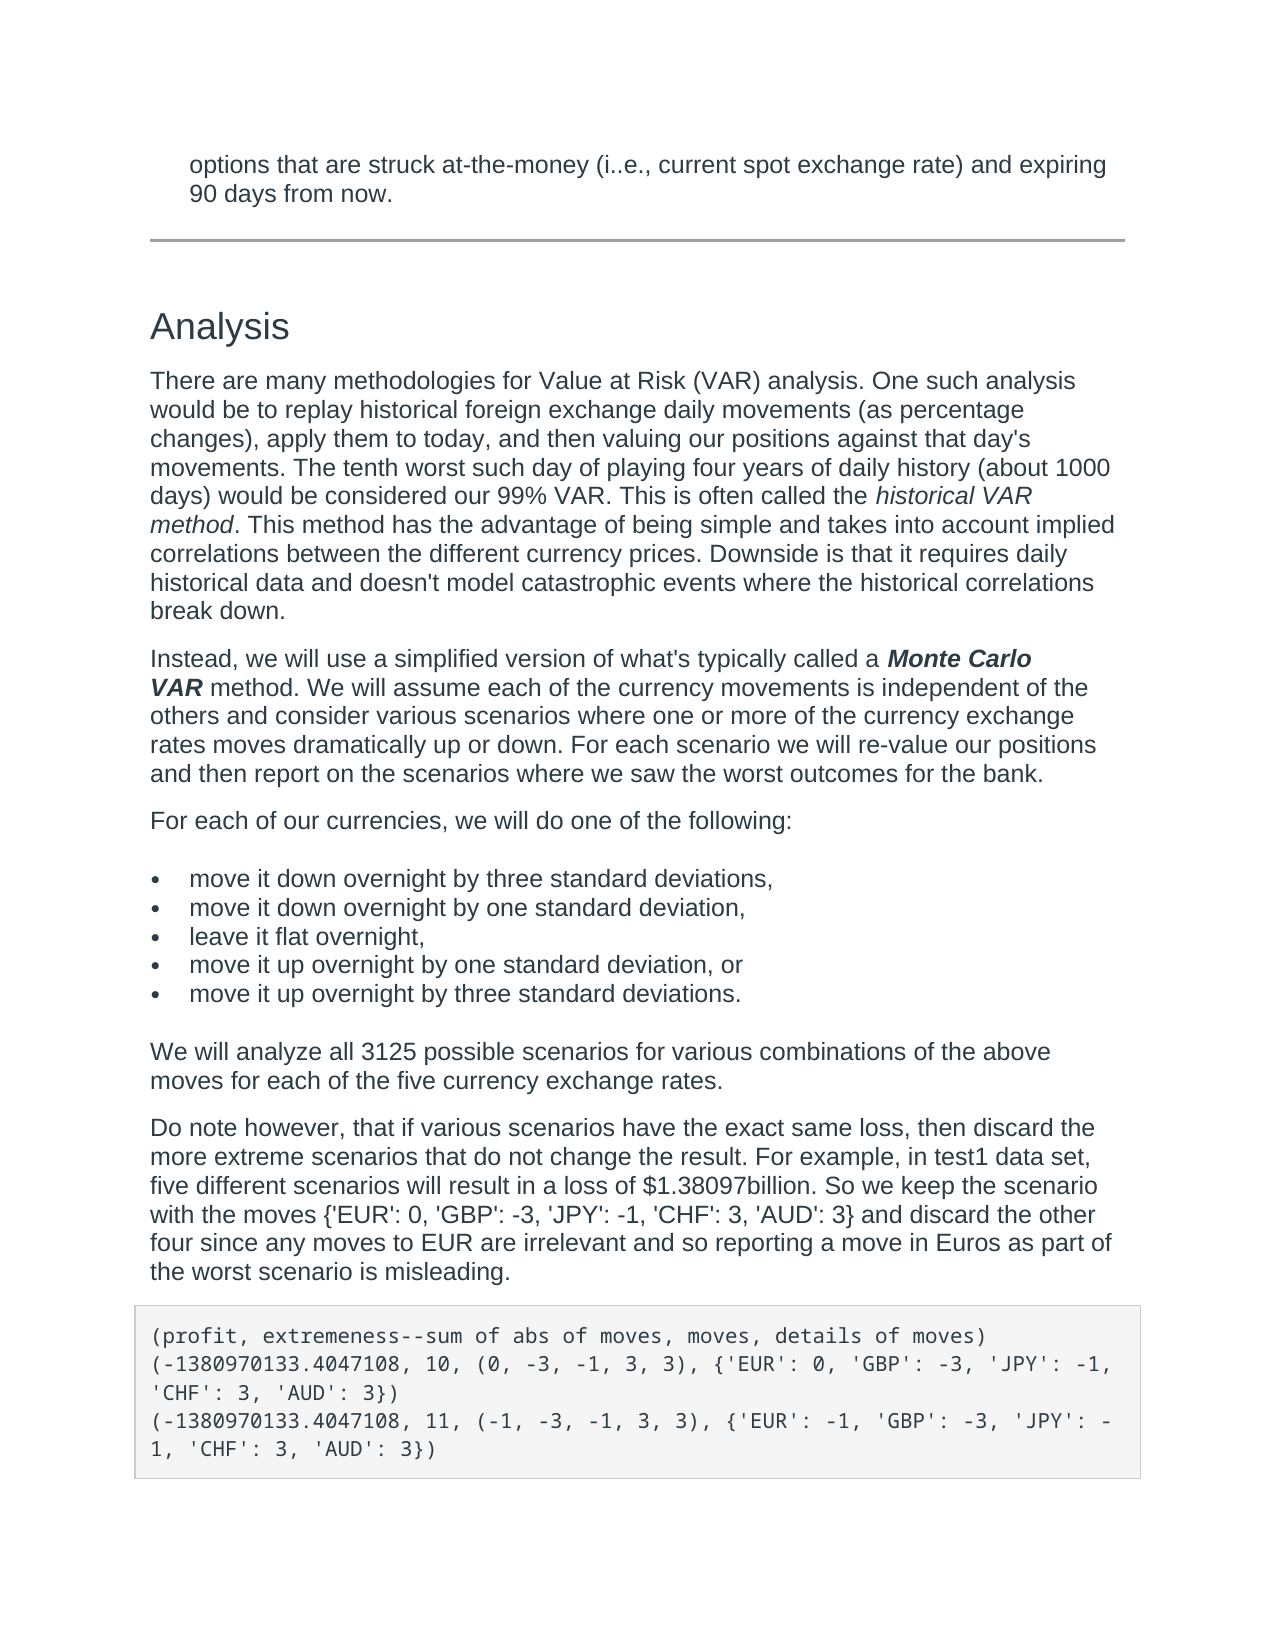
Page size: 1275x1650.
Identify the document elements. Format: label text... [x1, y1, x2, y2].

list move it up overnight by one standard deviation, or [152, 951, 1125, 979]
text There are many methodologies for Value at Risk (VAR) analysis. One such analysis would be to replay historical foreign exchange daily movements (as percentage changes), apply them to today, and then valuing our positions against that day's movements. The tenth worst such day of playing four years of daily history (about 1000 days) would be considered our 99% VAR. This is often called the historical VAR method. This method has the advantage of being simple and takes into account implied correlations between the different currency prices. Downside is that it requires daily historical data and doesn't model catastrophic events where the historical correlations break down. [150, 366, 1125, 625]
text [136, 1306, 1140, 1478]
list move it up overnight by three standard deviations. [152, 979, 1125, 1008]
text We will analyze all 3125 possible scenarios for various combinations of the above moves for each of the five currency exchange rates. [150, 1037, 1125, 1095]
list move it down overnight by one standard deviation, [152, 893, 1125, 922]
list move it down overnight by three standard deviations, [152, 864, 1125, 893]
text For each of our currencies, we will do one of the following: [150, 806, 1125, 835]
text Do note however, that if various scenarios have the exact same loss, then discard the more extreme scenarios that do not change the result. For example, in test1 data set, five different scenarios will result in a loss of $1.38097billion. So we keep the scenario with the moves {'EUR': 0, 'GBP': -3, 'JPY': -1, 'CHF': 3, 'AUD': 3} and discard the other four since any moves to EUR are irrelevant and so reporting a move in Euros as part of the worst scenario is misleading. [150, 1113, 1125, 1286]
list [152, 150, 1125, 207]
list leave it flat overnight, [152, 922, 1125, 951]
text Instead, we will use a simplified version of what's typically called a Monte Carlo VAR method. We will assume each of the currency movements is independent of the others and consider various scenarios where one or more of the currency exchange rates moves dramatically up or down. For each scenario we will re-value our positions and then report on the scenarios where we saw the worst outcomes for the bank. [150, 644, 1125, 788]
text Analysis [150, 304, 1125, 348]
